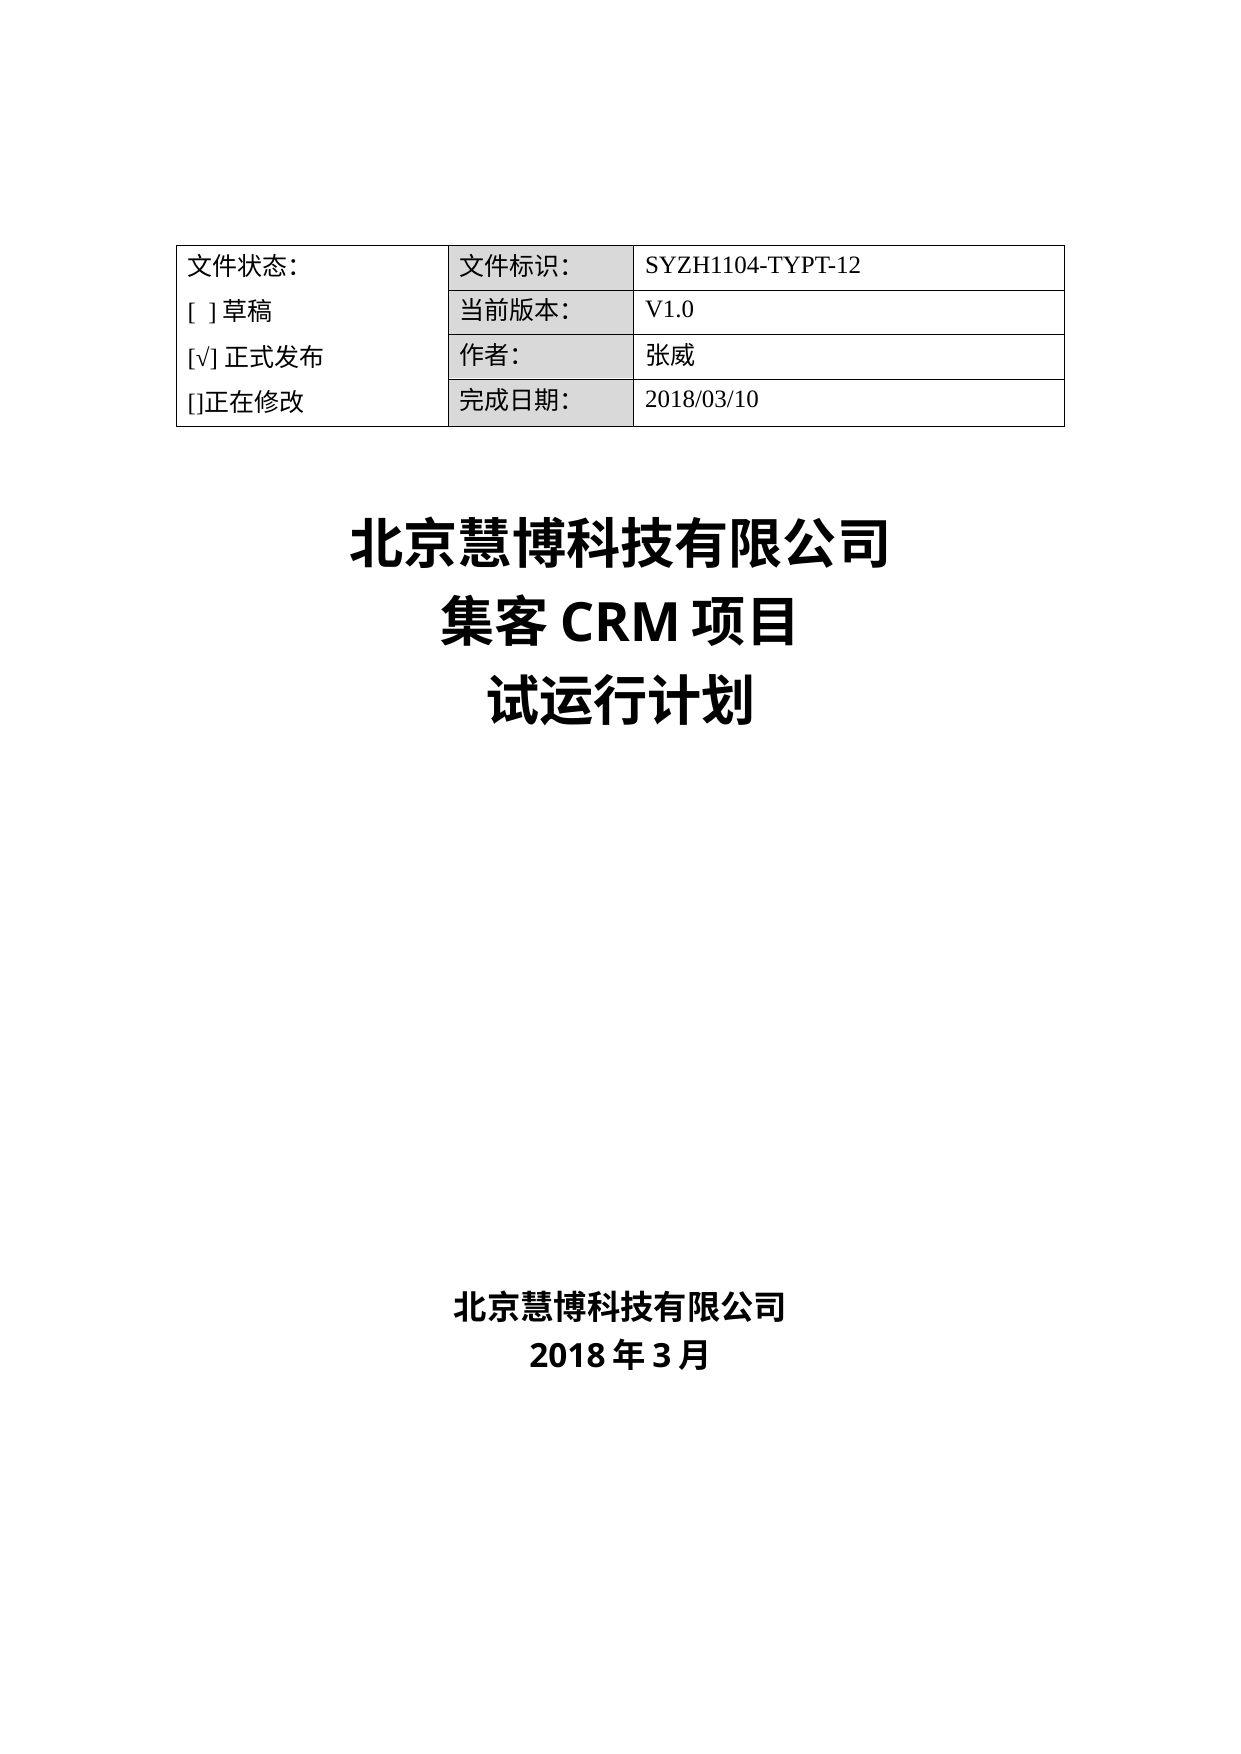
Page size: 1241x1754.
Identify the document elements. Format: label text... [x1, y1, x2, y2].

table_cell 当前版本： [449, 291, 633, 334]
table_header SYZH1104-TYPT-12 [634, 246, 1064, 290]
text 北京慧博科技有限公司 [187, 500, 1053, 579]
text 试运行计划 [187, 657, 1053, 736]
table_cell V1.0 [634, 291, 1064, 334]
table_cell 张威 [634, 335, 1064, 378]
table_cell 完成日期： [449, 380, 633, 426]
table_header 文件状态： [ ] 草稿 [√] 正式发布 []正在修改 [177, 246, 448, 426]
text 北京慧博科技有限公司 [187, 1281, 1053, 1329]
table_cell 作者： [449, 335, 633, 378]
table_cell 2018/03/10 [634, 380, 1064, 426]
text 2018年3月 [187, 1329, 1053, 1378]
table_header 文件标识： [449, 246, 633, 290]
text 集客CRM项目 [187, 579, 1053, 657]
